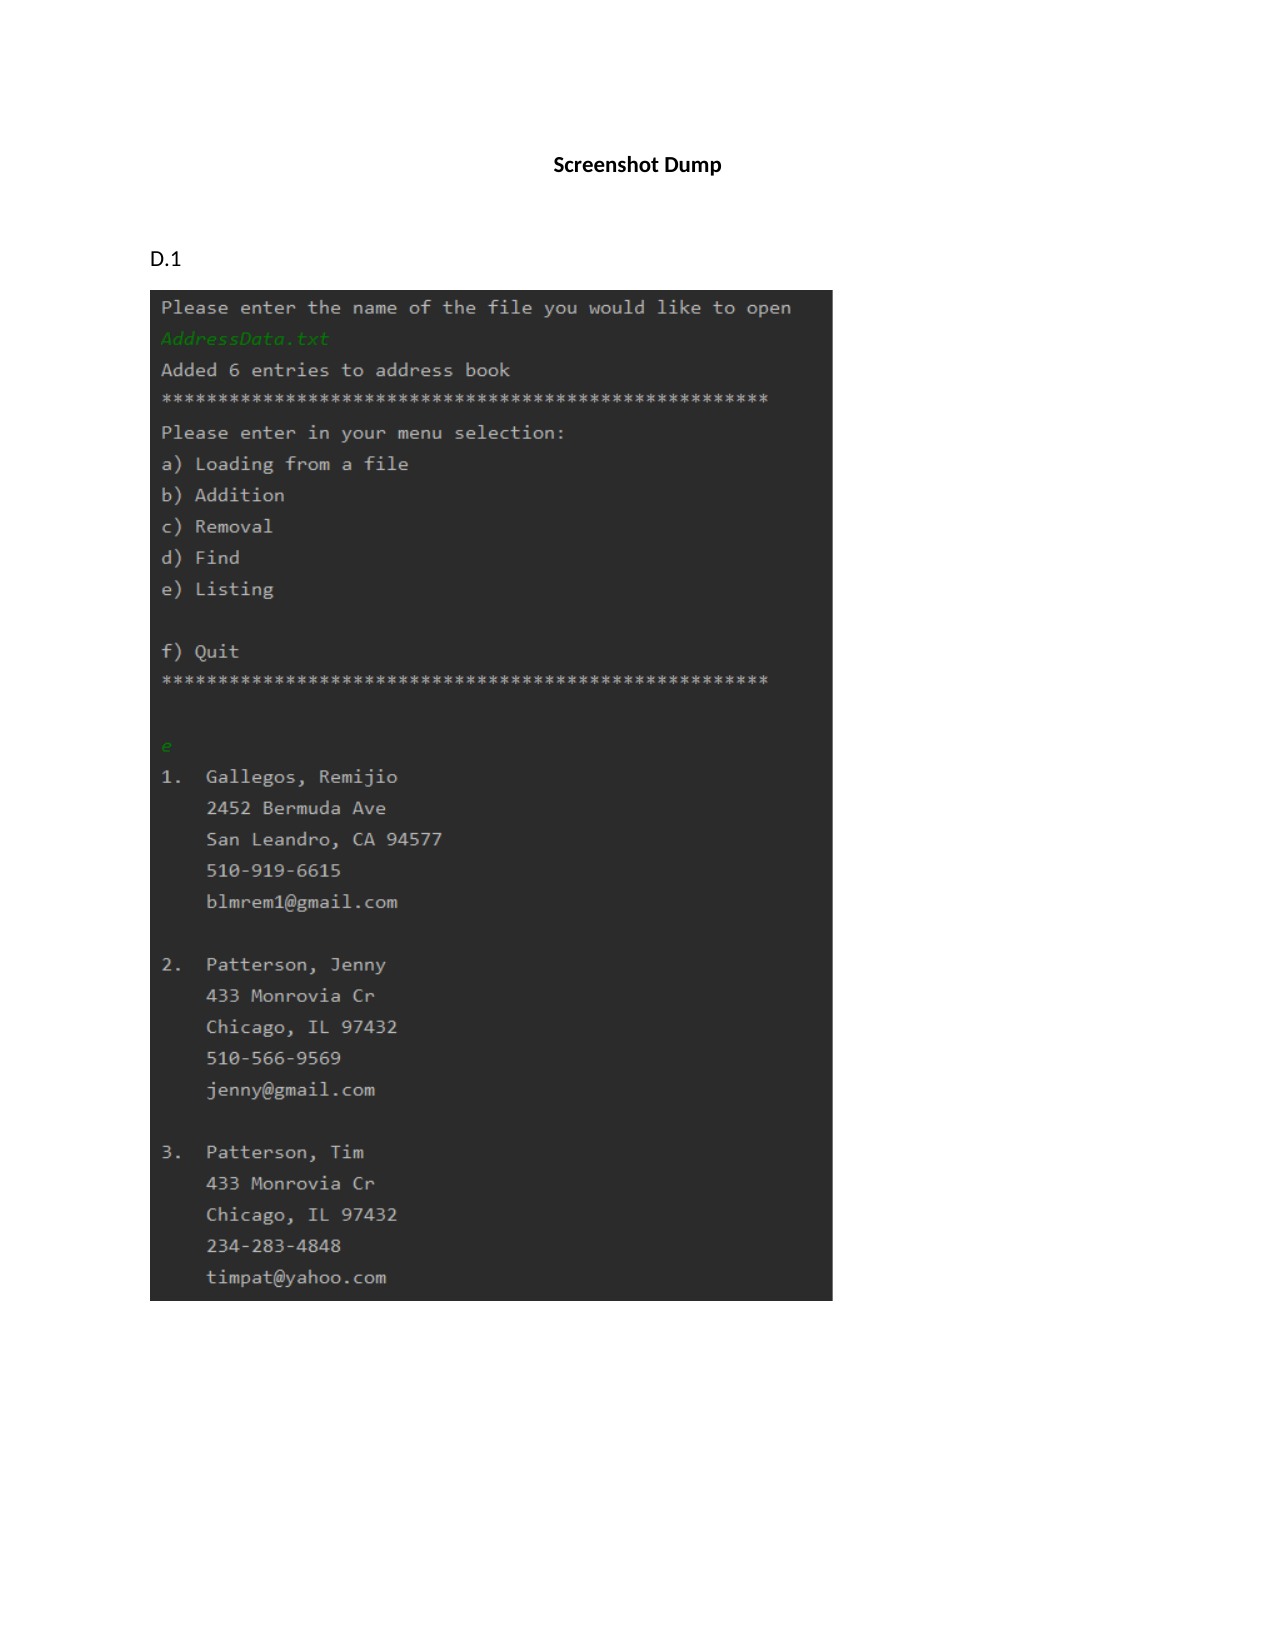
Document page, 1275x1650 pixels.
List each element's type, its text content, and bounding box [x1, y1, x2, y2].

text Screenshot Dump [150, 150, 1125, 178]
text D.1 [150, 244, 1125, 272]
picture [150, 290, 833, 1301]
